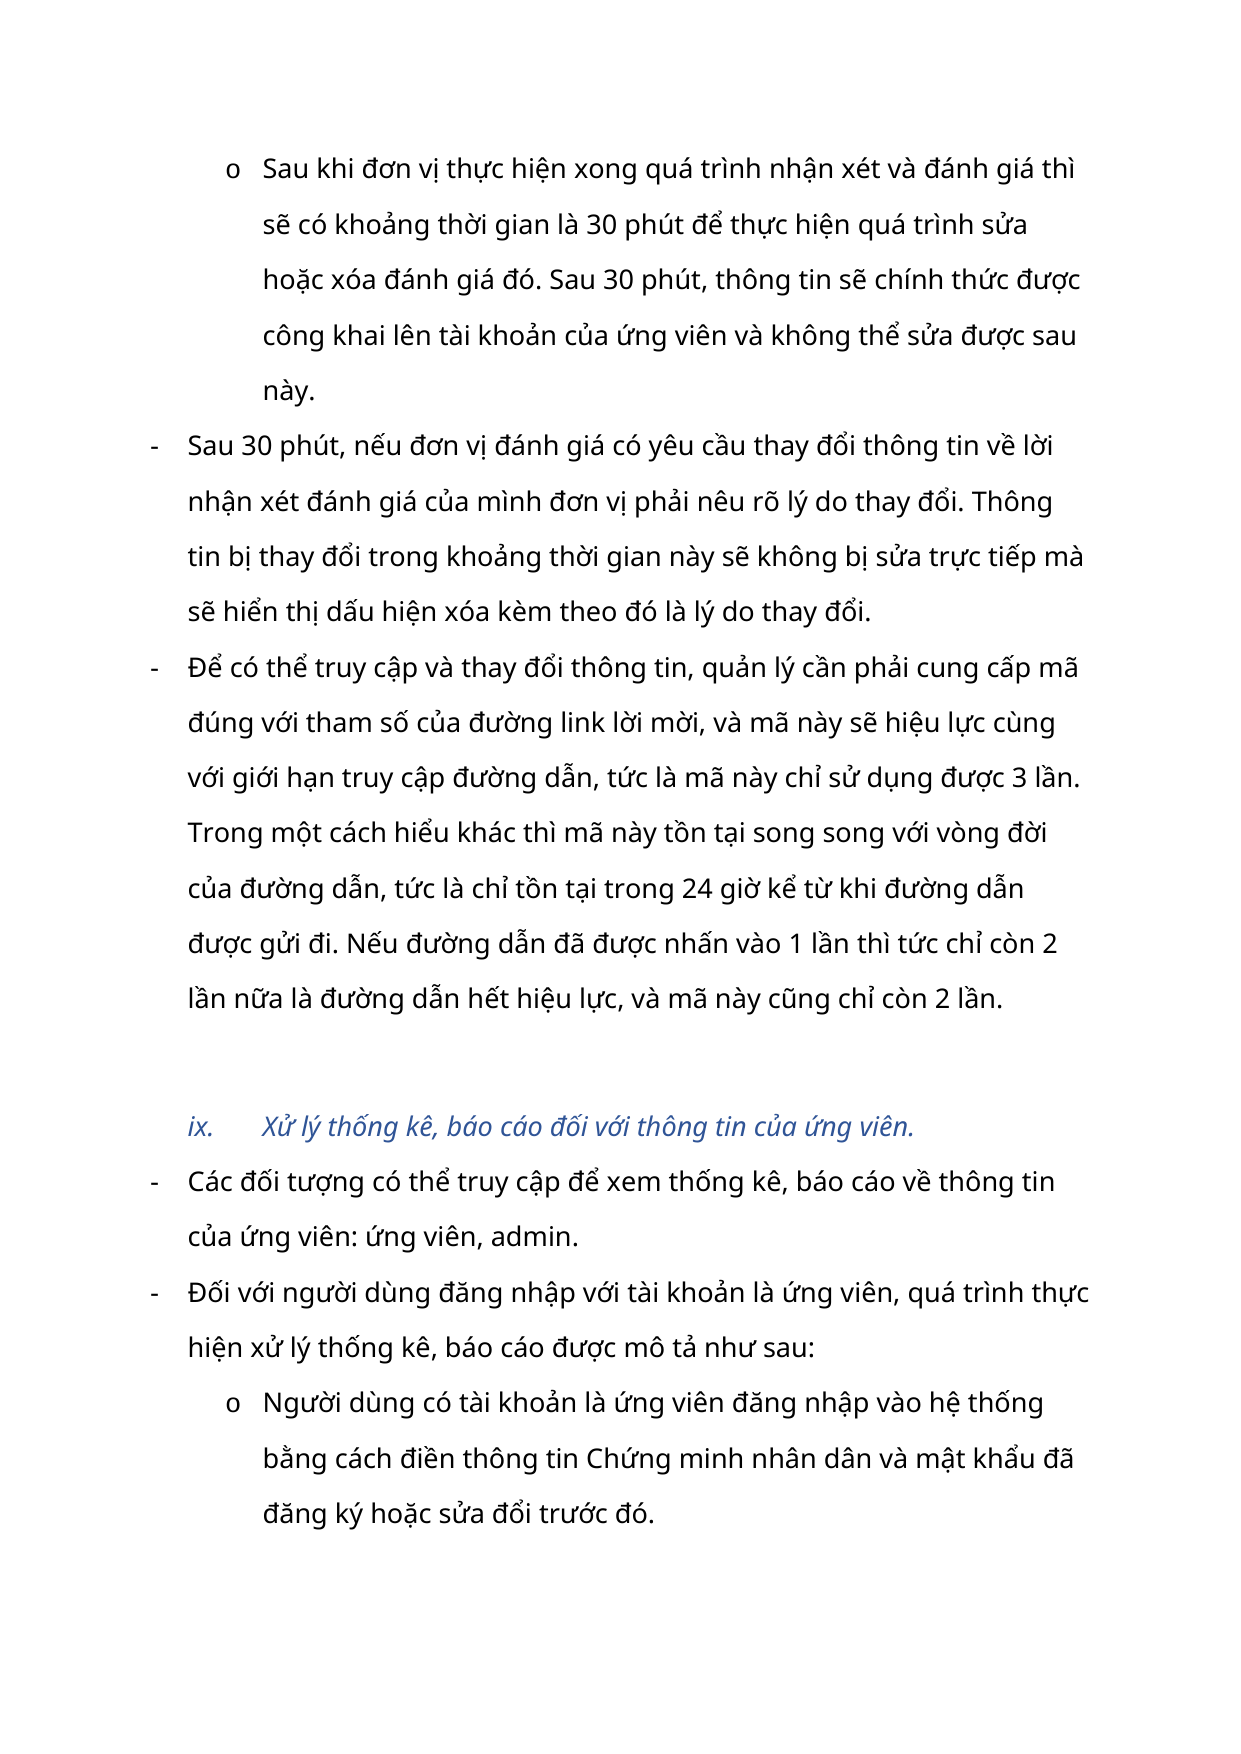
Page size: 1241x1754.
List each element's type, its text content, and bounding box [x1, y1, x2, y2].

list Sau 30 phút, nếu đơn vị đánh giá có yêu cầu thay đổi thông tin về lời nhận xét đánh giá của mình đơn vị phải nêu rõ lý do thay đổi. Thông tin bị thay đổi trong khoảng thời gian này sẽ không bị sửa trực tiếp mà sẽ hiển thị dấu hiện xóa kèm theo đó là lý do thay đổi. [150, 427, 1090, 629]
list Đối với người dùng đăng nhập với tài khoản là ứng viên, quá trình thực hiện xử lý thống kê, báo cáo được mô tả như sau: [150, 1273, 1090, 1365]
subtitle Xử lý thống kê, báo cáo đối với thông tin của ứng viên. [187, 1107, 1090, 1144]
list Sau khi đơn vị thực hiện xong quá trình nhận xét và đánh giá thì sẽ có khoảng thời gian là 30 phút để thực hiện quá trình sửa hoặc xóa đánh giá đó. Sau 30 phút, thông tin sẽ chính thức được công khai lên tài khoản của ứng viên và không thể sửa được sau này. [225, 150, 1090, 408]
list Người dùng có tài khoản là ứng viên đăng nhập vào hệ thống bằng cách điền thông tin Chứng minh nhân dân và mật khẩu đã đăng ký hoặc sửa đổi trước đó. [225, 1384, 1090, 1531]
list Các đối tượng có thể truy cập để xem thống kê, báo cáo về thông tin của ứng viên: ứng viên, admin. [150, 1162, 1090, 1255]
list Để có thể truy cập và thay đổi thông tin, quản lý cần phải cung cấp mã đúng với tham số của đường link lời mời, và mã này sẽ hiệu lực cùng với giới hạn truy cập đường dẫn, tức là mã này chỉ sử dụng được 3 lần. Trong một cách hiểu khác thì mã này tồn tại song song với vòng đời của đường dẫn, tức là chỉ tồn tại trong 24 giờ kể từ khi đường dẫn được gửi đi. Nếu đường dẫn đã được nhấn vào 1 lần thì tức chỉ còn 2 lần nữa là đường dẫn hết hiệu lực, và mã này cũng chỉ còn 2 lần. [150, 648, 1090, 1017]
